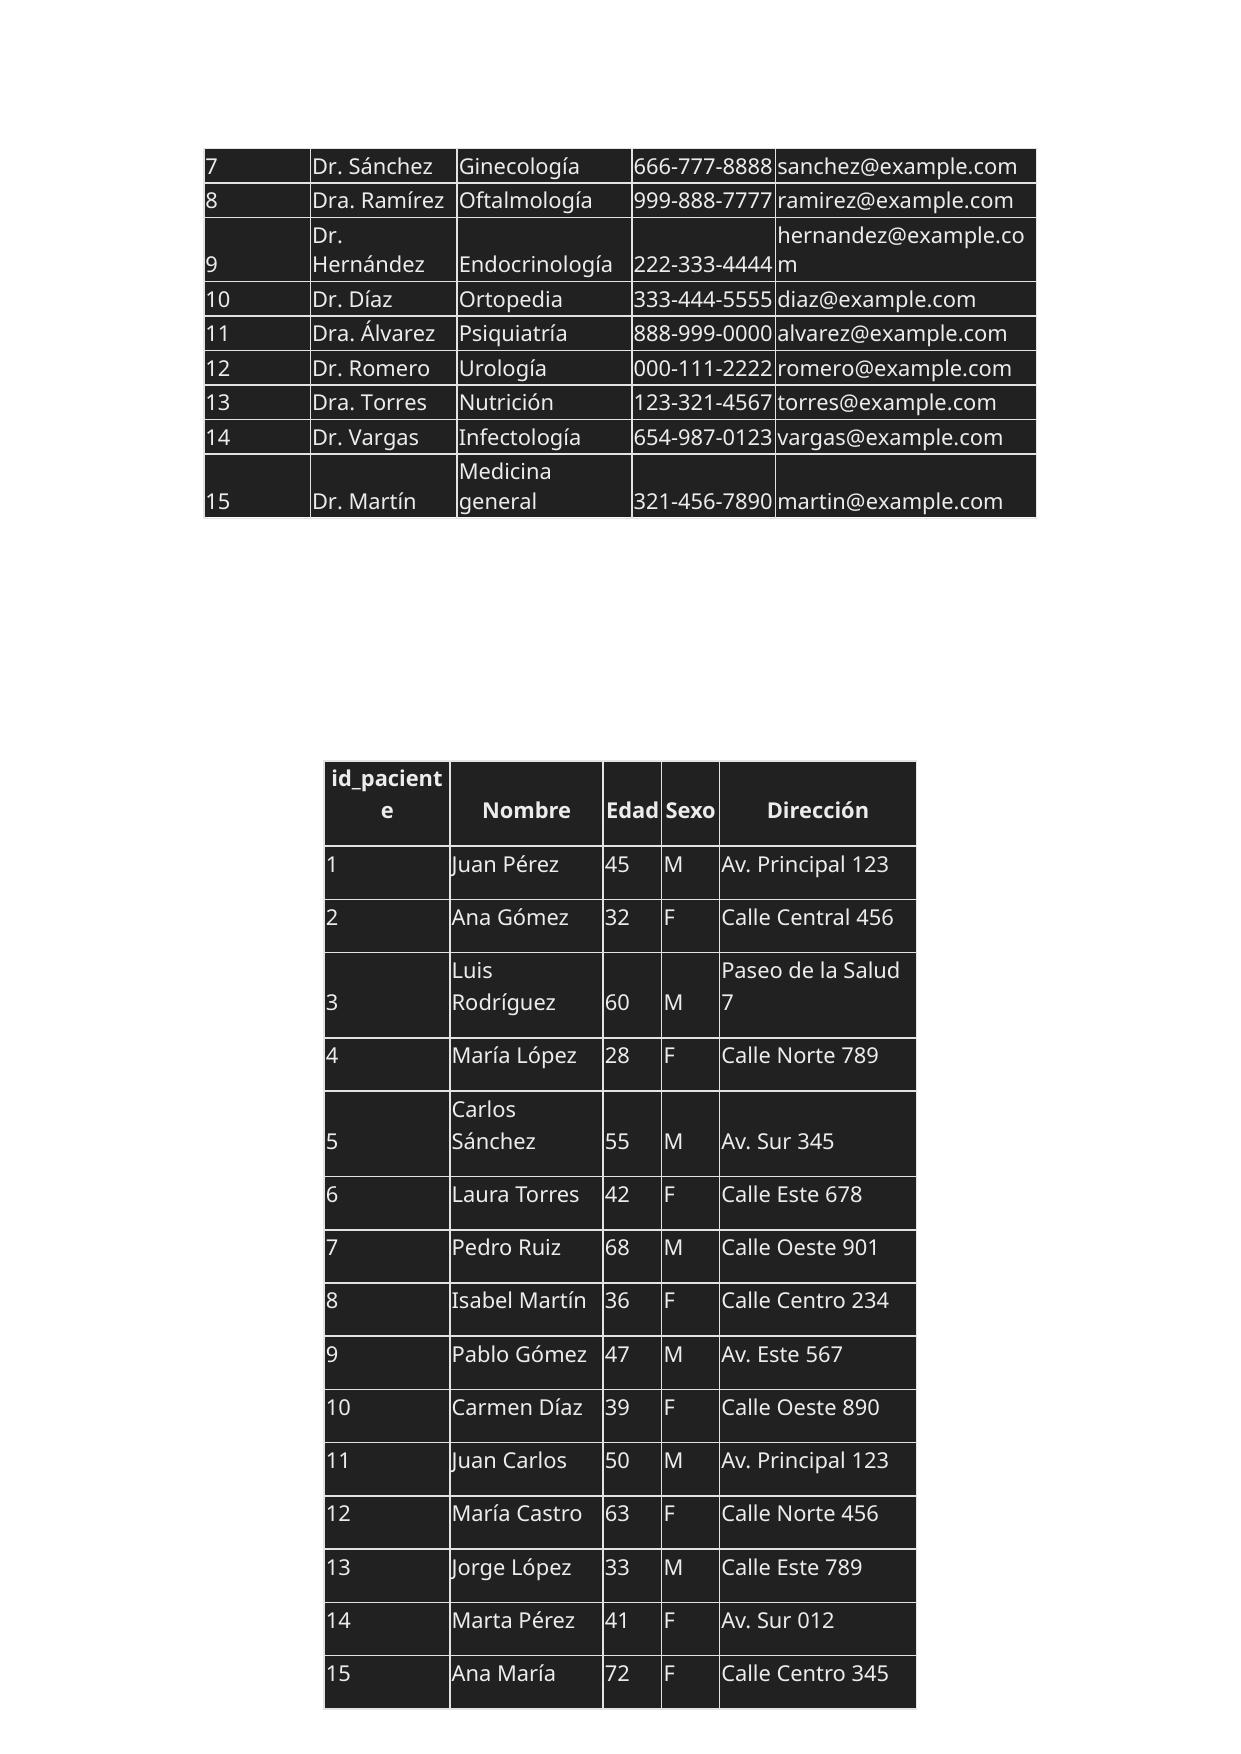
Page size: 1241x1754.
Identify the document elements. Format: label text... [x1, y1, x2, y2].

table_cell Carlos Sánchez [451, 1092, 602, 1176]
table_cell María López [451, 1039, 602, 1090]
table_cell Isabel Martín [451, 1284, 602, 1335]
table_cell Juan Pérez [451, 847, 602, 899]
table_cell Marta Pérez [451, 1603, 602, 1655]
table_cell F [662, 1603, 719, 1655]
table_cell 14 [205, 420, 310, 453]
table_cell 1 [325, 847, 449, 899]
table_cell Dr. Díaz [311, 282, 456, 315]
table_cell 14 [325, 1603, 449, 1655]
table_cell 10 [205, 282, 310, 315]
table_cell Dra. Ramírez [311, 184, 456, 217]
table_cell F [662, 1656, 719, 1708]
table_cell F [662, 1039, 719, 1090]
table_cell Dr. Sánchez [311, 149, 456, 182]
table_cell 3 [325, 953, 449, 1037]
table_cell Psiquiatría [458, 317, 631, 350]
table_cell 654-987-0123 [633, 420, 775, 453]
table_header Edad [604, 762, 661, 845]
table_cell 2 [325, 900, 449, 952]
table_cell hernandez@example.com [776, 218, 1036, 281]
table_header Sexo [662, 762, 719, 845]
table_cell Calle Central 456 [720, 900, 916, 952]
table_cell Av. Sur 345 [720, 1092, 916, 1176]
table_header Dirección [720, 762, 916, 845]
table_cell Av. Sur 012 [720, 1603, 916, 1655]
table_cell Calle Oeste 890 [720, 1390, 916, 1442]
table_cell M [662, 1337, 719, 1389]
table_cell Carmen Díaz [451, 1390, 602, 1442]
table_cell 000-111-2222 [633, 351, 775, 384]
table_cell M [662, 953, 719, 1037]
table_cell 10 [325, 1390, 449, 1442]
table_cell 15 [205, 455, 310, 517]
table_cell Dr. Martín [311, 455, 456, 517]
table_cell Calle Norte 456 [720, 1497, 916, 1548]
table_cell Ginecología [458, 149, 631, 182]
table_cell 11 [205, 317, 310, 350]
table_cell Av. Este 567 [720, 1337, 916, 1389]
table_cell 9 [325, 1337, 449, 1389]
table_cell Urología [458, 351, 631, 384]
table_cell torres@example.com [776, 386, 1036, 419]
table_cell Ana María [451, 1656, 602, 1708]
table_cell 13 [205, 386, 310, 419]
table_cell María Castro [451, 1497, 602, 1548]
table_cell Pablo Gómez [451, 1337, 602, 1389]
table_cell 4 [325, 1039, 449, 1090]
table_cell Dra. Álvarez [311, 317, 456, 350]
table_cell M [662, 1231, 719, 1282]
table_cell 7 [205, 149, 310, 182]
table_cell F [662, 1284, 719, 1335]
table_cell Laura Torres [451, 1177, 602, 1229]
table_cell Calle Este 789 [720, 1550, 916, 1602]
table_cell vargas@example.com [776, 420, 1036, 453]
table_cell 28 [604, 1039, 661, 1090]
table_cell 39 [604, 1390, 661, 1442]
table_cell Dr. Hernández [311, 218, 456, 281]
table_cell Jorge López [451, 1550, 602, 1602]
table_cell 32 [604, 900, 661, 952]
table_cell Dr. Vargas [311, 420, 456, 453]
table_cell 999-888-7777 [633, 184, 775, 217]
table_cell Calle Oeste 901 [720, 1231, 916, 1282]
table_cell 8 [325, 1284, 449, 1335]
table_cell Infectología [458, 420, 631, 453]
table_cell sanchez@example.com [776, 149, 1036, 182]
table_cell diaz@example.com [776, 282, 1036, 315]
table_cell 8 [205, 184, 310, 217]
table_cell M [662, 1550, 719, 1602]
table_cell Av. Principal 123 [720, 1443, 916, 1495]
table_cell 63 [604, 1497, 661, 1548]
table_header Nombre [451, 762, 602, 845]
table_cell 42 [604, 1177, 661, 1229]
table_cell Endocrinología [458, 218, 631, 281]
table_cell 6 [325, 1177, 449, 1229]
table_cell 13 [325, 1550, 449, 1602]
table_cell Calle Centro 345 [720, 1656, 916, 1708]
table_cell Dra. Torres [311, 386, 456, 419]
table_cell Medicina general [458, 455, 631, 517]
table_cell 33 [604, 1550, 661, 1602]
table_cell 11 [325, 1443, 449, 1495]
table_cell ramirez@example.com [776, 184, 1036, 217]
table_cell 47 [604, 1337, 661, 1389]
table_cell F [662, 900, 719, 952]
table_cell F [662, 1177, 719, 1229]
table_cell M [662, 1443, 719, 1495]
table_cell Nutrición [458, 386, 631, 419]
table_cell 123-321-4567 [633, 386, 775, 419]
table_cell M [662, 1092, 719, 1176]
table_cell Luis Rodríguez [451, 953, 602, 1037]
table_cell 5 [325, 1092, 449, 1176]
table_cell 12 [205, 351, 310, 384]
table_cell F [662, 1390, 719, 1442]
table_cell Dr. Romero [311, 351, 456, 384]
table_cell Av. Principal 123 [720, 847, 916, 899]
table_cell 7 [325, 1231, 449, 1282]
table_cell 45 [604, 847, 661, 899]
table_cell 222-333-4444 [633, 218, 775, 281]
table_cell alvarez@example.com [776, 317, 1036, 350]
table_cell Calle Norte 789 [720, 1039, 916, 1090]
table_cell Pedro Ruiz [451, 1231, 602, 1282]
table_cell 55 [604, 1092, 661, 1176]
table_cell F [662, 1497, 719, 1548]
table_cell romero@example.com [776, 351, 1036, 384]
table_cell 50 [604, 1443, 661, 1495]
table_cell Juan Carlos [451, 1443, 602, 1495]
table_cell Paseo de la Salud 7 [720, 953, 916, 1037]
table_cell Calle Este 678 [720, 1177, 916, 1229]
table_cell Calle Centro 234 [720, 1284, 916, 1335]
table_cell 41 [604, 1603, 661, 1655]
table_header id_paciente [325, 762, 449, 845]
table_cell martin@example.com [776, 455, 1036, 517]
table_cell 72 [604, 1656, 661, 1708]
table_cell 888-999-0000 [633, 317, 775, 350]
table_cell 60 [604, 953, 661, 1037]
table_cell 321-456-7890 [633, 455, 775, 517]
table_cell 12 [325, 1497, 449, 1548]
table_cell Ortopedia [458, 282, 631, 315]
table_cell 666-777-8888 [633, 149, 775, 182]
table_cell Oftalmología [458, 184, 631, 217]
table_cell Ana Gómez [451, 900, 602, 952]
table_cell 36 [604, 1284, 661, 1335]
table_cell 9 [205, 218, 310, 281]
table_cell 333-444-5555 [633, 282, 775, 315]
table_cell M [662, 847, 719, 899]
table_cell 15 [325, 1656, 449, 1708]
table_cell 68 [604, 1231, 661, 1282]
